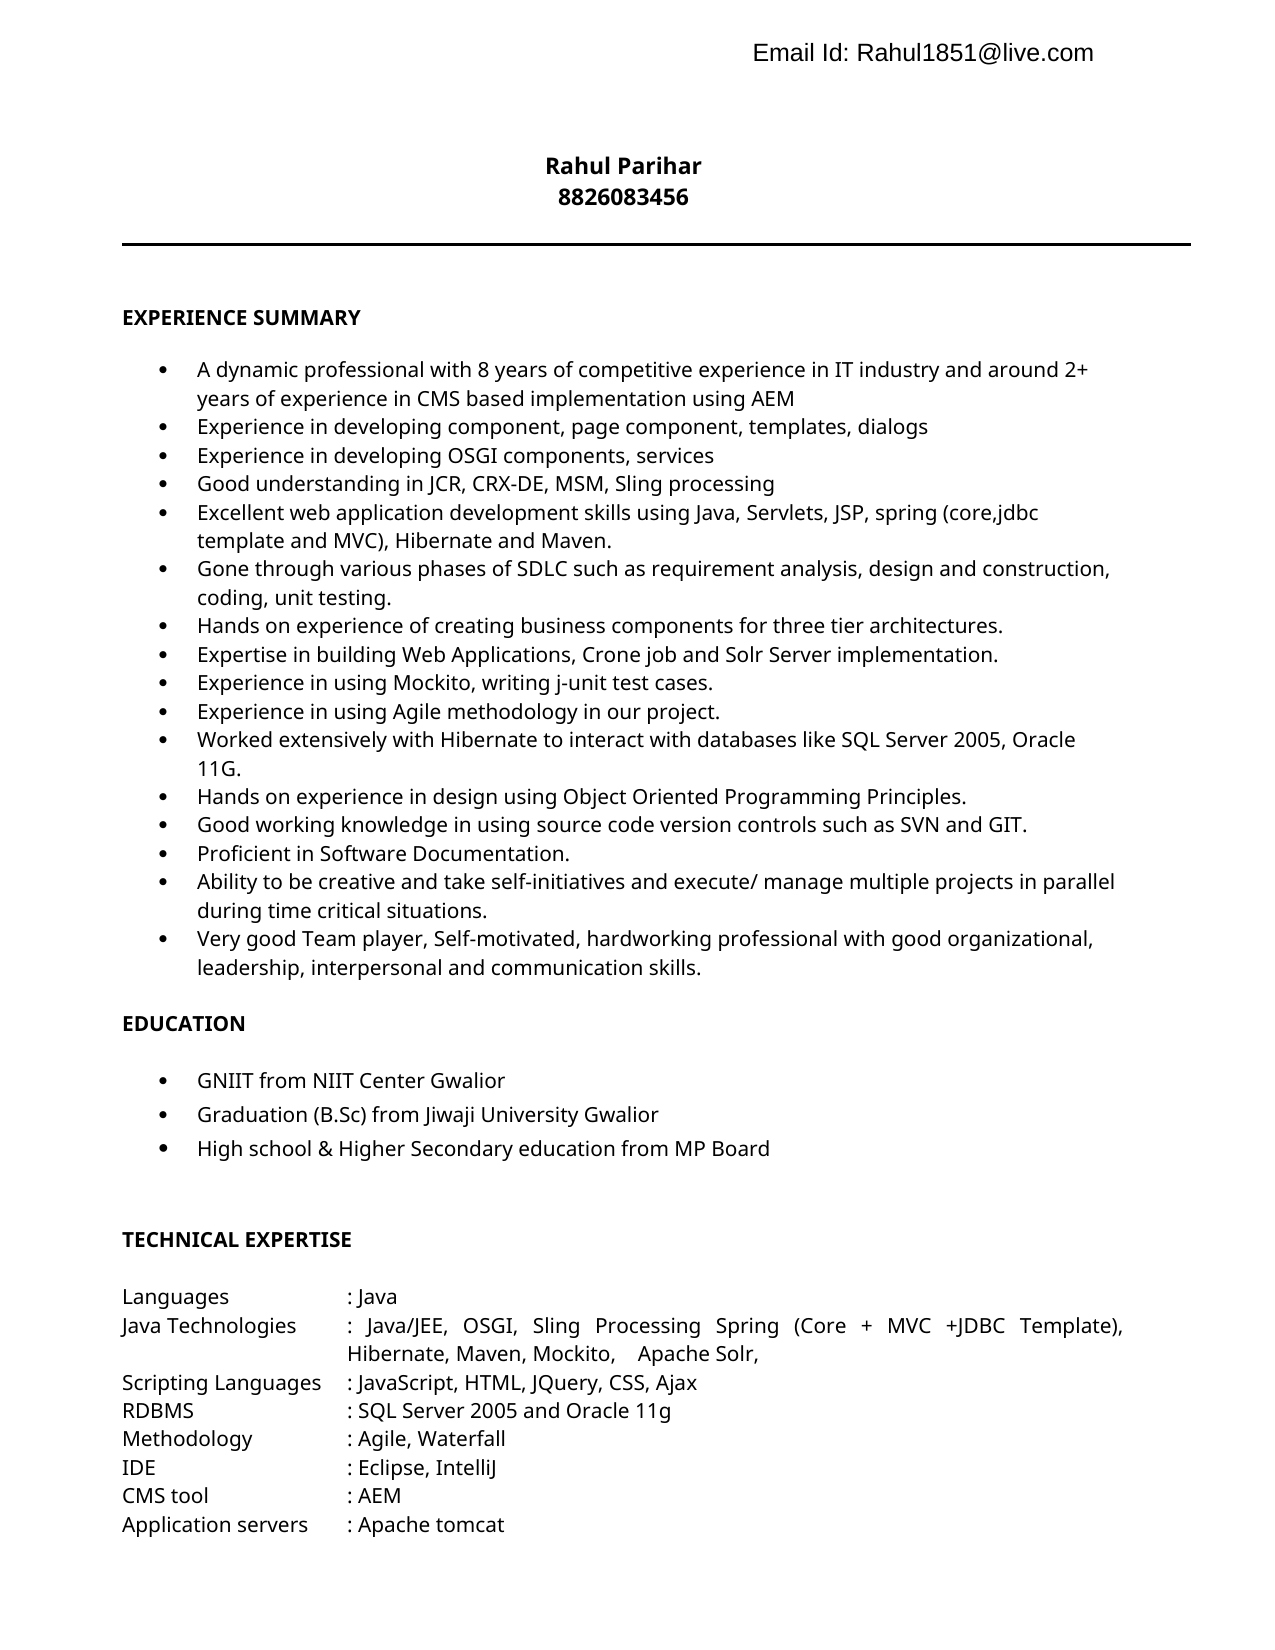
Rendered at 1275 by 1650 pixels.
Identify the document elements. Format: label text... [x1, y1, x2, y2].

list Experience in using Mockito, writing j-unit test cases. [159, 668, 1125, 697]
list Worked extensively with Hibernate to interact with databases like SQL Server 2005, Oracle 11G. [159, 725, 1125, 782]
subtitle EDUCATION [122, 1009, 1125, 1038]
list Ability to be creative and take self-initiatives and execute/ manage multiple projects in parallel during time critical situations. [159, 867, 1125, 924]
list Good understanding in JCR, CRX-DE, MSM, Sling processing [159, 469, 1125, 498]
list Expertise in building Web Applications, Crone job and Solr Server implementation. [159, 640, 1125, 668]
text Java Technologies : Java/JEE, OSGI, Sling Processing Spring (Core + MVC +JDBC Template), Hibernate, Maven, Mockito, Apache Solr, [122, 1311, 1125, 1368]
list GNIIT from NIIT Center Gwalior [159, 1066, 1125, 1095]
list Experience in developing OSGI components, services [159, 441, 1125, 469]
list Very good Team player, Self-motivated, hardworking professional with good organizational, leadership, interpersonal and communication skills. [159, 924, 1125, 981]
list Excellent web application development skills using Java, Servlets, JSP, spring (core,jdbc template and MVC), Hibernate and Maven. [159, 498, 1125, 554]
list A dynamic professional with 8 years of competitive experience in IT industry and around 2+ years of experience in CMS based implementation using AEM [159, 356, 1125, 412]
text Languages : Java [122, 1282, 1125, 1311]
list Hands on experience in design using Object Oriented Programming Principles. [159, 782, 1125, 811]
text IDE : Eclipse, IntelliJ [122, 1453, 1125, 1481]
text 8826083456 [122, 181, 1125, 212]
text Scripting Languages : JavaScript, HTML, JQuery, CSS, Ajax [122, 1368, 1125, 1396]
text Rahul Parihar [122, 150, 1125, 181]
subtitle EXPERIENCE SUMMARY [122, 303, 1125, 331]
list Proficient in Software Documentation. [159, 839, 1125, 867]
text TECHNICAL EXPERTISE [122, 1226, 1125, 1254]
text RDBMS : SQL Server 2005 and Oracle 11g [122, 1396, 1125, 1424]
list Gone through various phases of SDLC such as requirement analysis, design and construction, coding, unit testing. [159, 554, 1125, 611]
list Experience in using Agile methodology in our project. [159, 697, 1125, 725]
text CMS tool : AEM [122, 1481, 1125, 1510]
text Application servers : Apache tomcat [122, 1510, 1125, 1538]
list High school & Higher Secondary education from MP Board [159, 1134, 1125, 1163]
list Hands on experience of creating business components for three tier architectures. [159, 611, 1125, 640]
list Graduation (B.Sc) from Jiwaji University Gwalior [159, 1101, 1125, 1129]
list Good working knowledge in using source code version controls such as SVN and GIT. [159, 811, 1125, 839]
text Methodology : Agile, Waterfall [122, 1424, 1125, 1453]
list Experience in developing component, page component, templates, dialogs [159, 412, 1125, 441]
